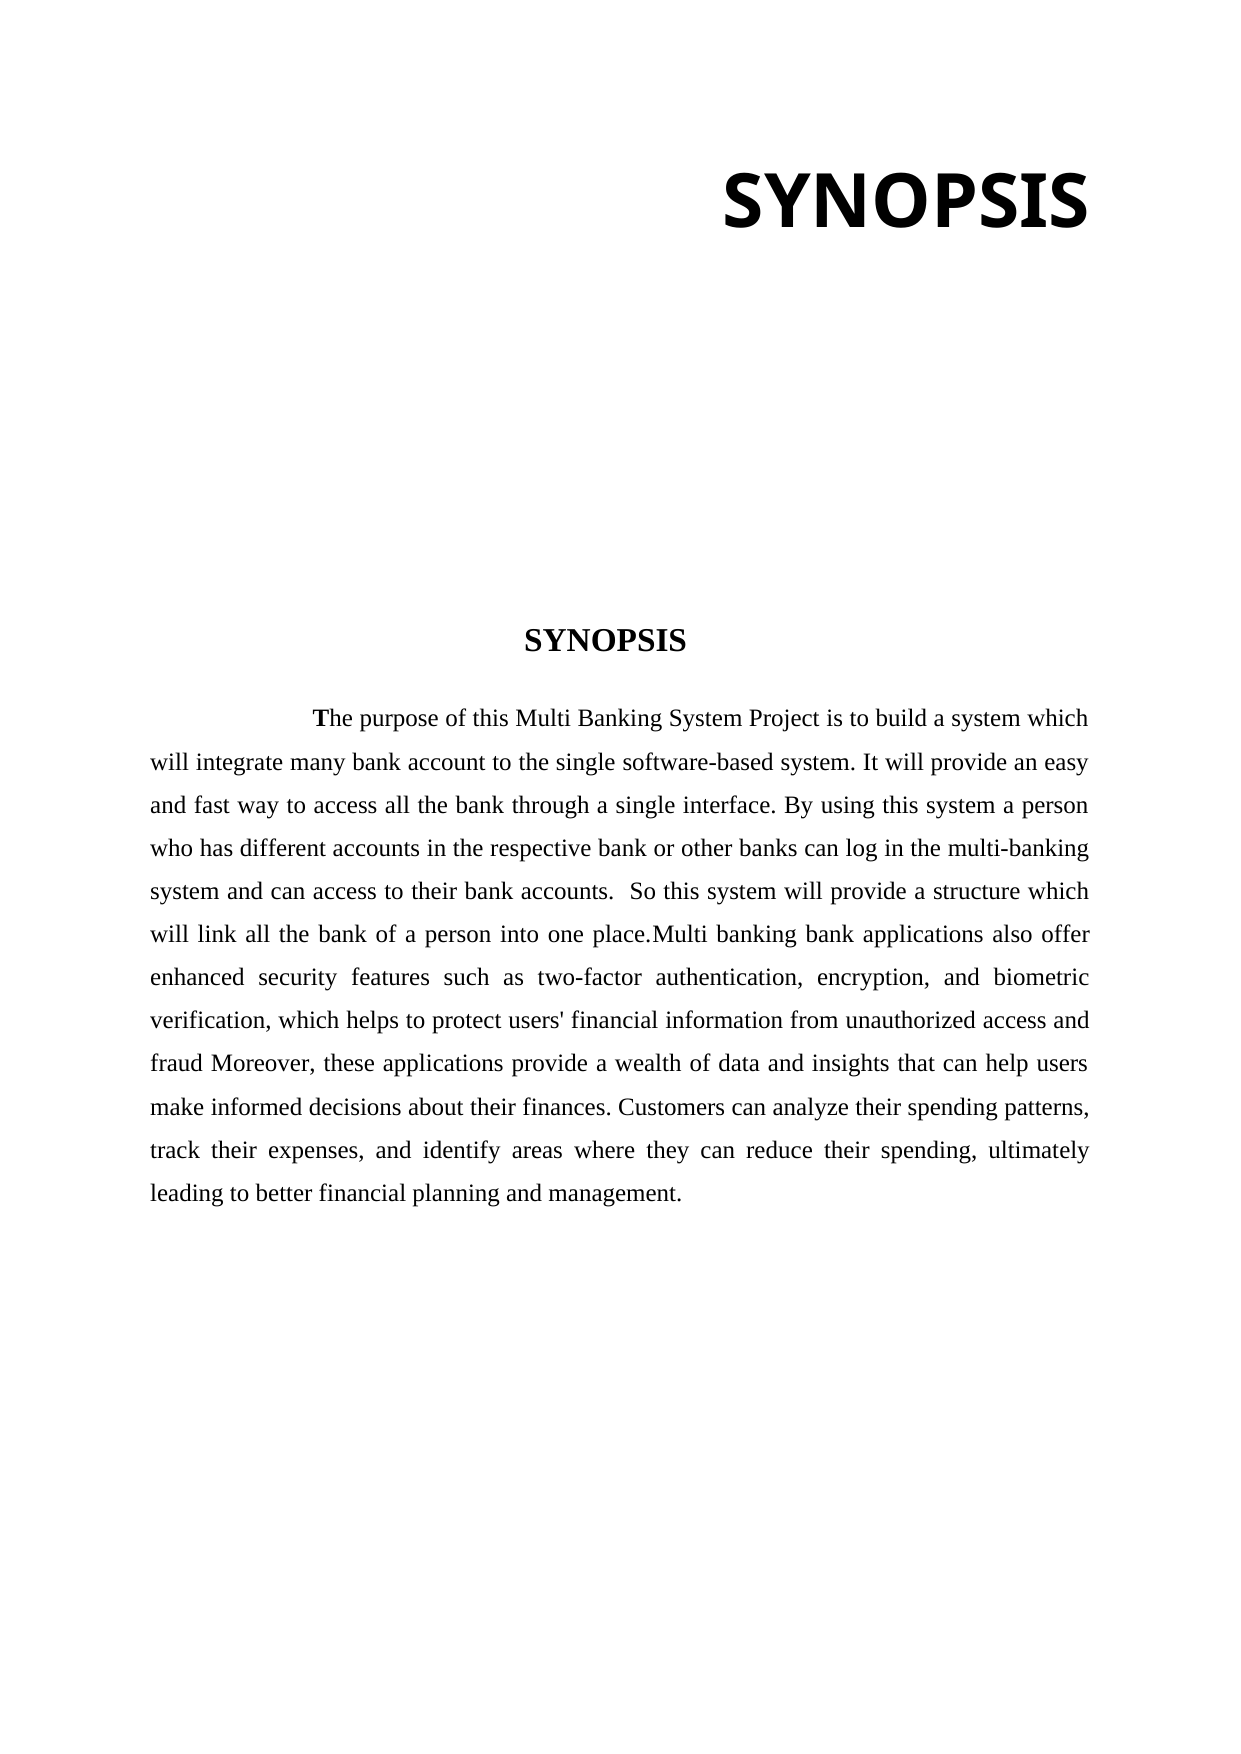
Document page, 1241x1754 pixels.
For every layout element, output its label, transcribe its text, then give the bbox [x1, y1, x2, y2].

subtitle SYNOPSIS [150, 621, 1090, 659]
text The purpose of this Multi Banking System Project is to build a system which will integrate many bank account to the single software-based system. It will provide an easy and fast way to access all the bank through a single interface. By using this system a person who has different accounts in the respective bank or other banks can log in the multi-banking system and can access to their bank accounts. So this system will provide a structure which will link all the bank of a person into one place.Multi banking bank applications also offer enhanced security features such as two-factor authentication, encryption, and biometric verification, which helps to protect users' financial information from unauthorized access and fraud Moreover, these applications provide a wealth of data and insights that can help users make informed decisions about their finances. Customers can analyze their spending patterns, track their expenses, and identify areas where they can reduce their spending, ultimately leading to better financial planning and management. [150, 703, 1090, 1207]
text SYNOPSIS [150, 147, 1090, 249]
